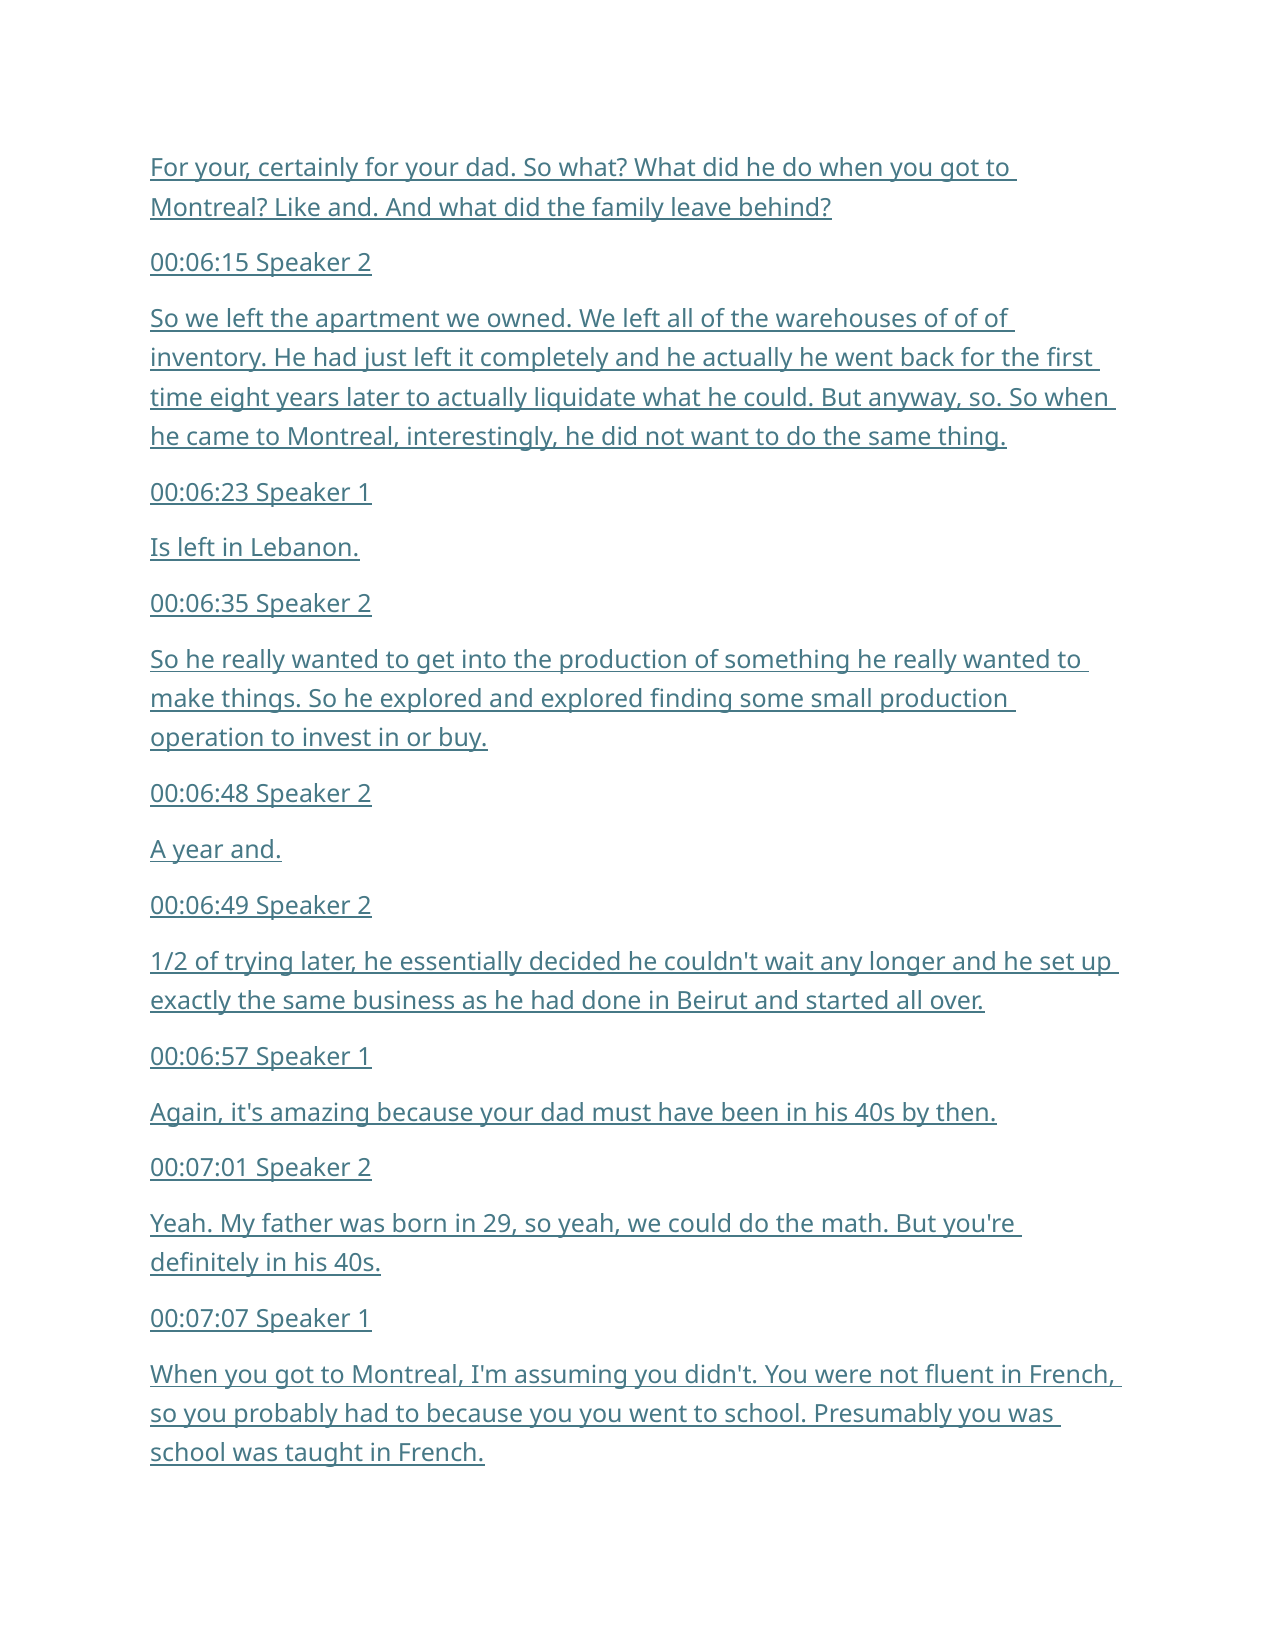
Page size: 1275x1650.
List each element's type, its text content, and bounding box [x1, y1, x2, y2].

text 00:06:48 Speaker 2 [150, 776, 1125, 810]
text 00:06:49 Speaker 2 [150, 887, 1125, 922]
text 1/2 of trying later, he essentially decided he couldn't wait any longer and he set up exactly the same business as he had done in Beirut and started all over. [150, 943, 1125, 1017]
text Yeah. My father was born in 29, so yeah, we could do the math. But you're definitely in his 40s. [150, 1206, 1125, 1279]
text When you got to Montreal, I'm assuming you didn't. You were not fluent in French, so you probably had to because you you went to school. Presumably you was school was taught in French. [150, 1357, 1125, 1469]
text Is left in Lebanon. [150, 530, 1125, 564]
text For your, certainly for your dad. So what? What did he do when you got to Montreal? Like and. And what did the family leave behind? [150, 150, 1125, 223]
text So he really wanted to get into the production of something he really wanted to make things. So he explored and explored finding some small production operation to invest in or buy. [150, 642, 1125, 754]
text 00:06:35 Speaker 2 [150, 586, 1125, 620]
text 00:07:07 Speaker 1 [150, 1301, 1125, 1335]
text A year and. [150, 832, 1125, 866]
text 00:06:57 Speaker 1 [150, 1038, 1125, 1072]
text So we left the apartment we owned. We left all of the warehouses of of of inventory. He had just left it completely and he actually he went back for the first time eight years later to actually liquidate what he could. But anyway, so. So when he came to Montreal, interestingly, he did not want to do the same thing. [150, 301, 1125, 452]
text Again, it's amazing because your dad must have been in his 40s by then. [150, 1094, 1125, 1128]
text 00:06:15 Speaker 2 [150, 245, 1125, 279]
text 00:06:23 Speaker 1 [150, 474, 1125, 508]
text 00:07:01 Speaker 2 [150, 1150, 1125, 1184]
